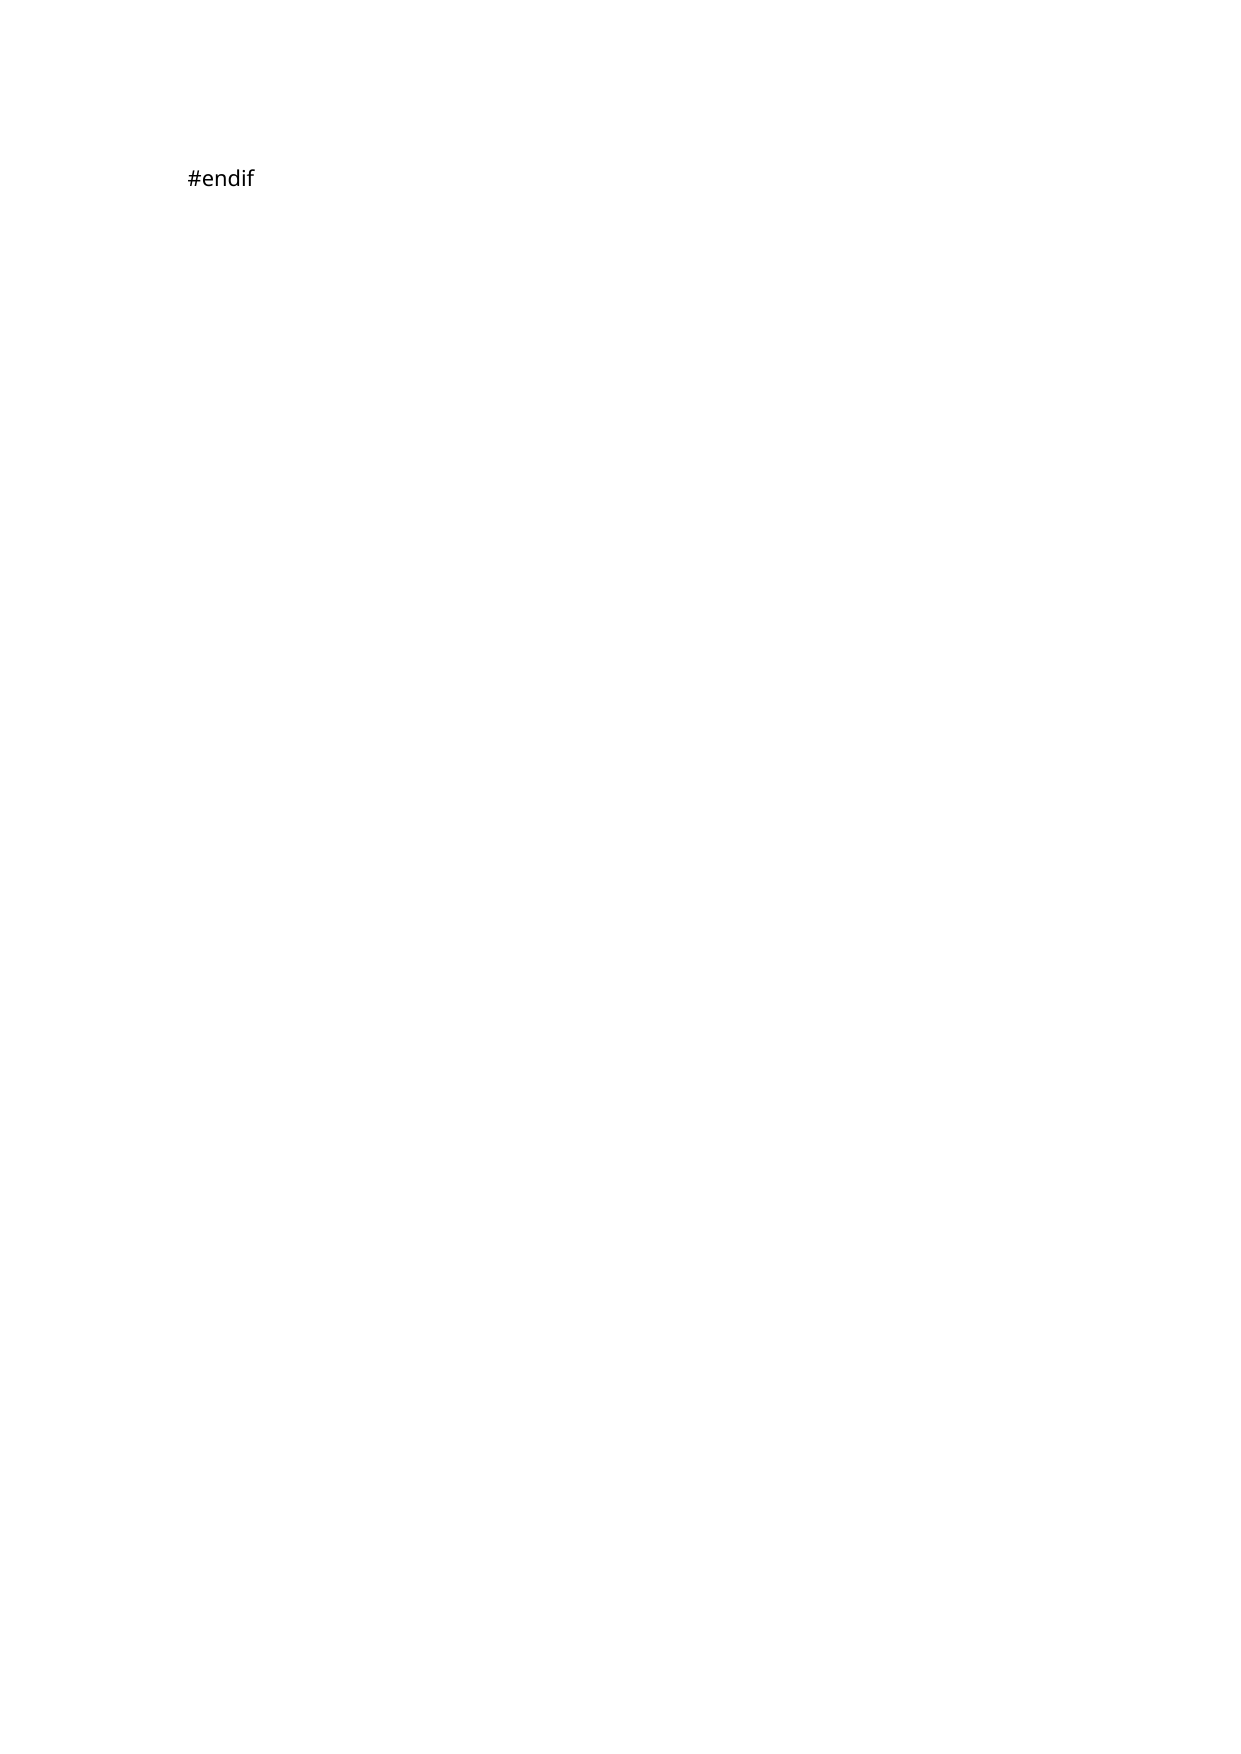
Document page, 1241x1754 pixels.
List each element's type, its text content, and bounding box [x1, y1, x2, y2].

text #endif [187, 162, 1053, 194]
